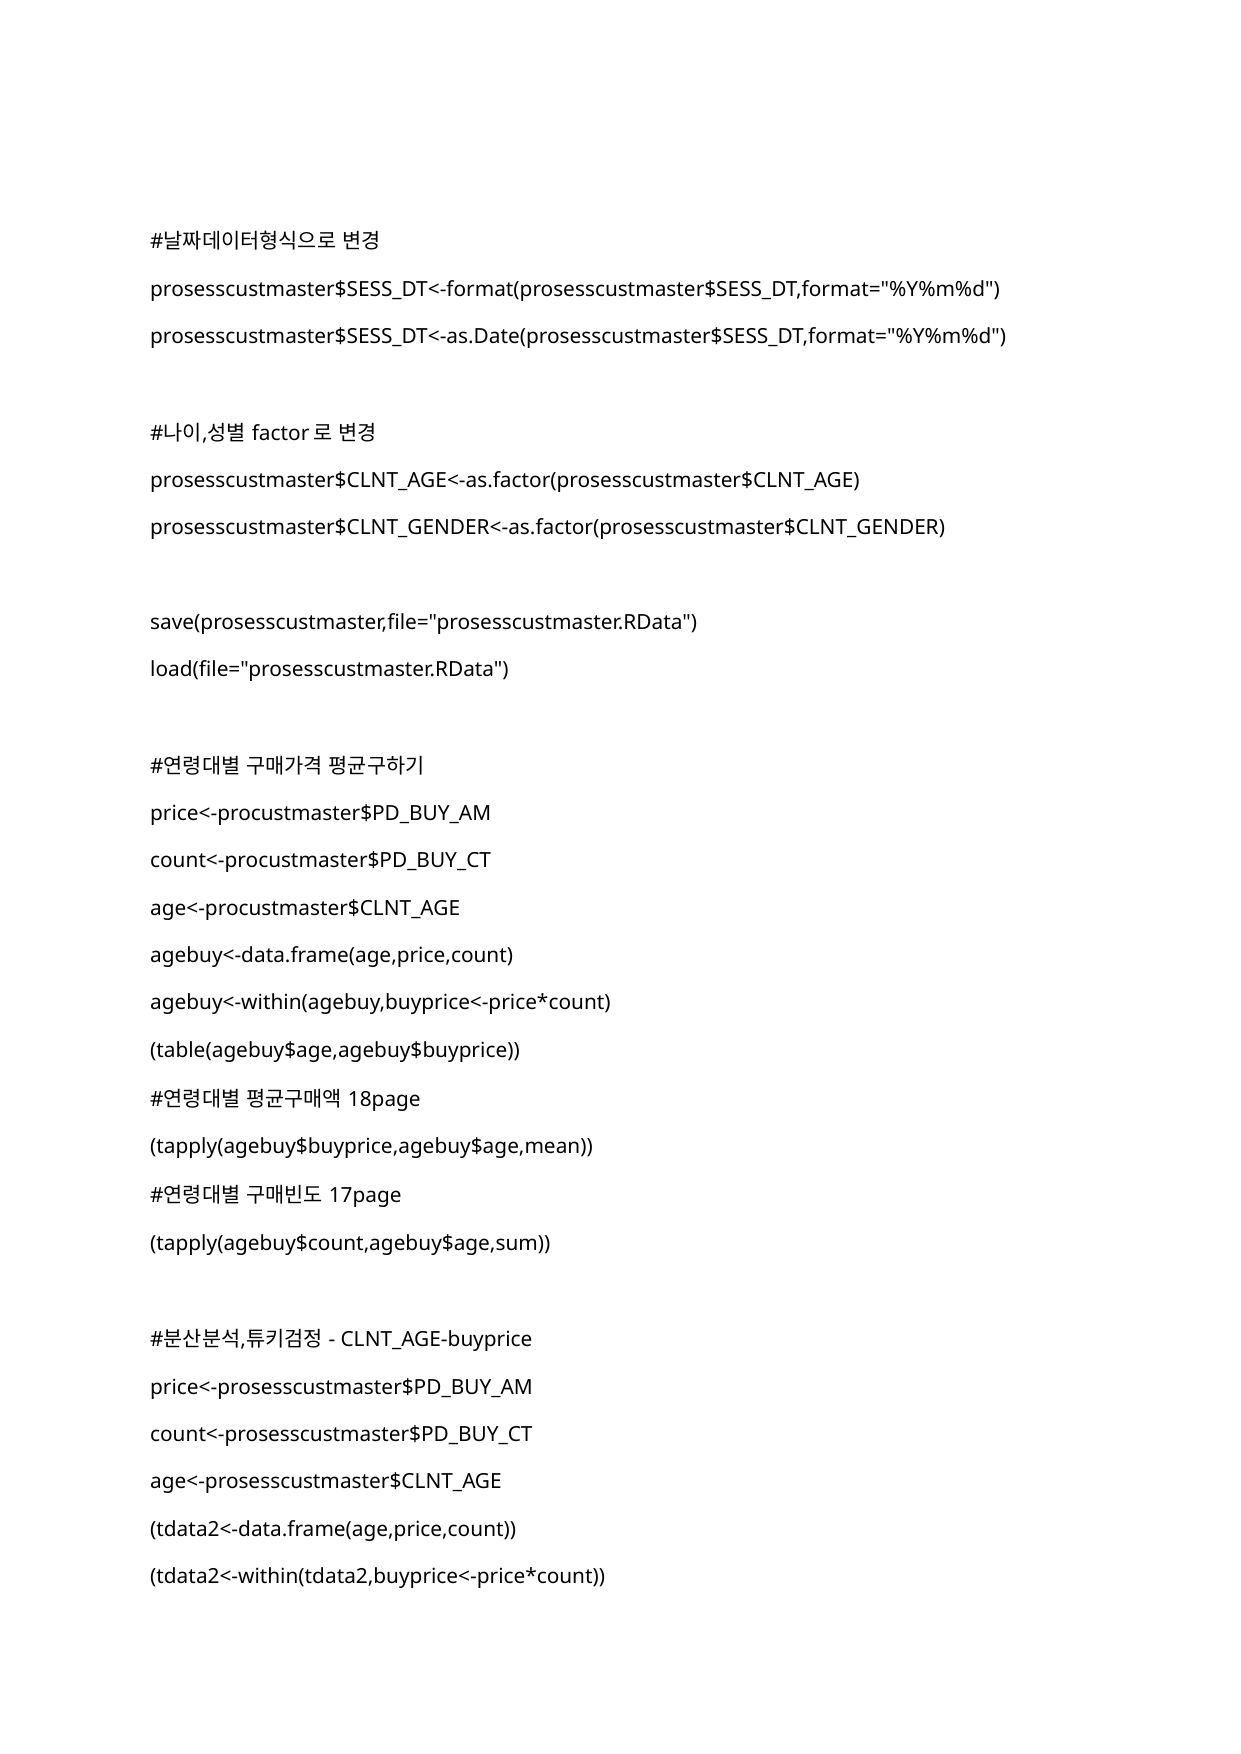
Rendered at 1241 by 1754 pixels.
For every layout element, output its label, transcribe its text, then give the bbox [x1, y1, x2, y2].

text age<-procustmaster$CLNT_AGE [150, 893, 1090, 921]
text #나이,성별 factor로 변경 [150, 416, 1090, 446]
text prosesscustmaster$CLNT_GENDER<-as.factor(prosesscustmaster$CLNT_GENDER) [150, 512, 1090, 541]
text (tdata2<-data.frame(age,price,count)) [150, 1514, 1090, 1542]
text (table(agebuy$age,agebuy$buyprice)) [150, 1035, 1090, 1063]
text prosesscustmaster$CLNT_AGE<-as.factor(prosesscustmaster$CLNT_AGE) [150, 465, 1090, 493]
text load(file="prosesscustmaster.RData") [150, 654, 1090, 683]
text #분산분석,튜키검정 - CLNT_AGE-buyprice [150, 1323, 1090, 1353]
text age<-prosesscustmaster$CLNT_AGE [150, 1467, 1090, 1495]
text (tdata2<-within(tdata2,buyprice<-price*count)) [150, 1561, 1090, 1589]
text price<-procustmaster$PD_BUY_AM [150, 798, 1090, 827]
text agebuy<-data.frame(age,price,count) [150, 940, 1090, 968]
text save(prosesscustmaster,file="prosesscustmaster.RData") [150, 607, 1090, 635]
text count<-prosesscustmaster$PD_BUY_CT [150, 1419, 1090, 1448]
text #연령대별 구매가격 평균구하기 [150, 749, 1090, 779]
text (tapply(agebuy$buyprice,agebuy$age,mean)) [150, 1131, 1090, 1160]
text agebuy<-within(agebuy,buyprice<-price*count) [150, 987, 1090, 1016]
text #연령대별 평균구매액 18page [150, 1082, 1090, 1112]
text (tapply(agebuy$count,agebuy$age,sum)) [150, 1228, 1090, 1256]
text prosesscustmaster$SESS_DT<-as.Date(prosesscustmaster$SESS_DT,format="%Y%m%d") [150, 321, 1090, 349]
text count<-procustmaster$PD_BUY_CT [150, 846, 1090, 874]
text price<-prosesscustmaster$PD_BUY_AM [150, 1372, 1090, 1400]
text #날짜데이터형식으로 변경 [150, 224, 1090, 255]
text prosesscustmaster$SESS_DT<-format(prosesscustmaster$SESS_DT,format="%Y%m%d") [150, 274, 1090, 302]
text #연령대별 구매빈도 17page [150, 1179, 1090, 1209]
